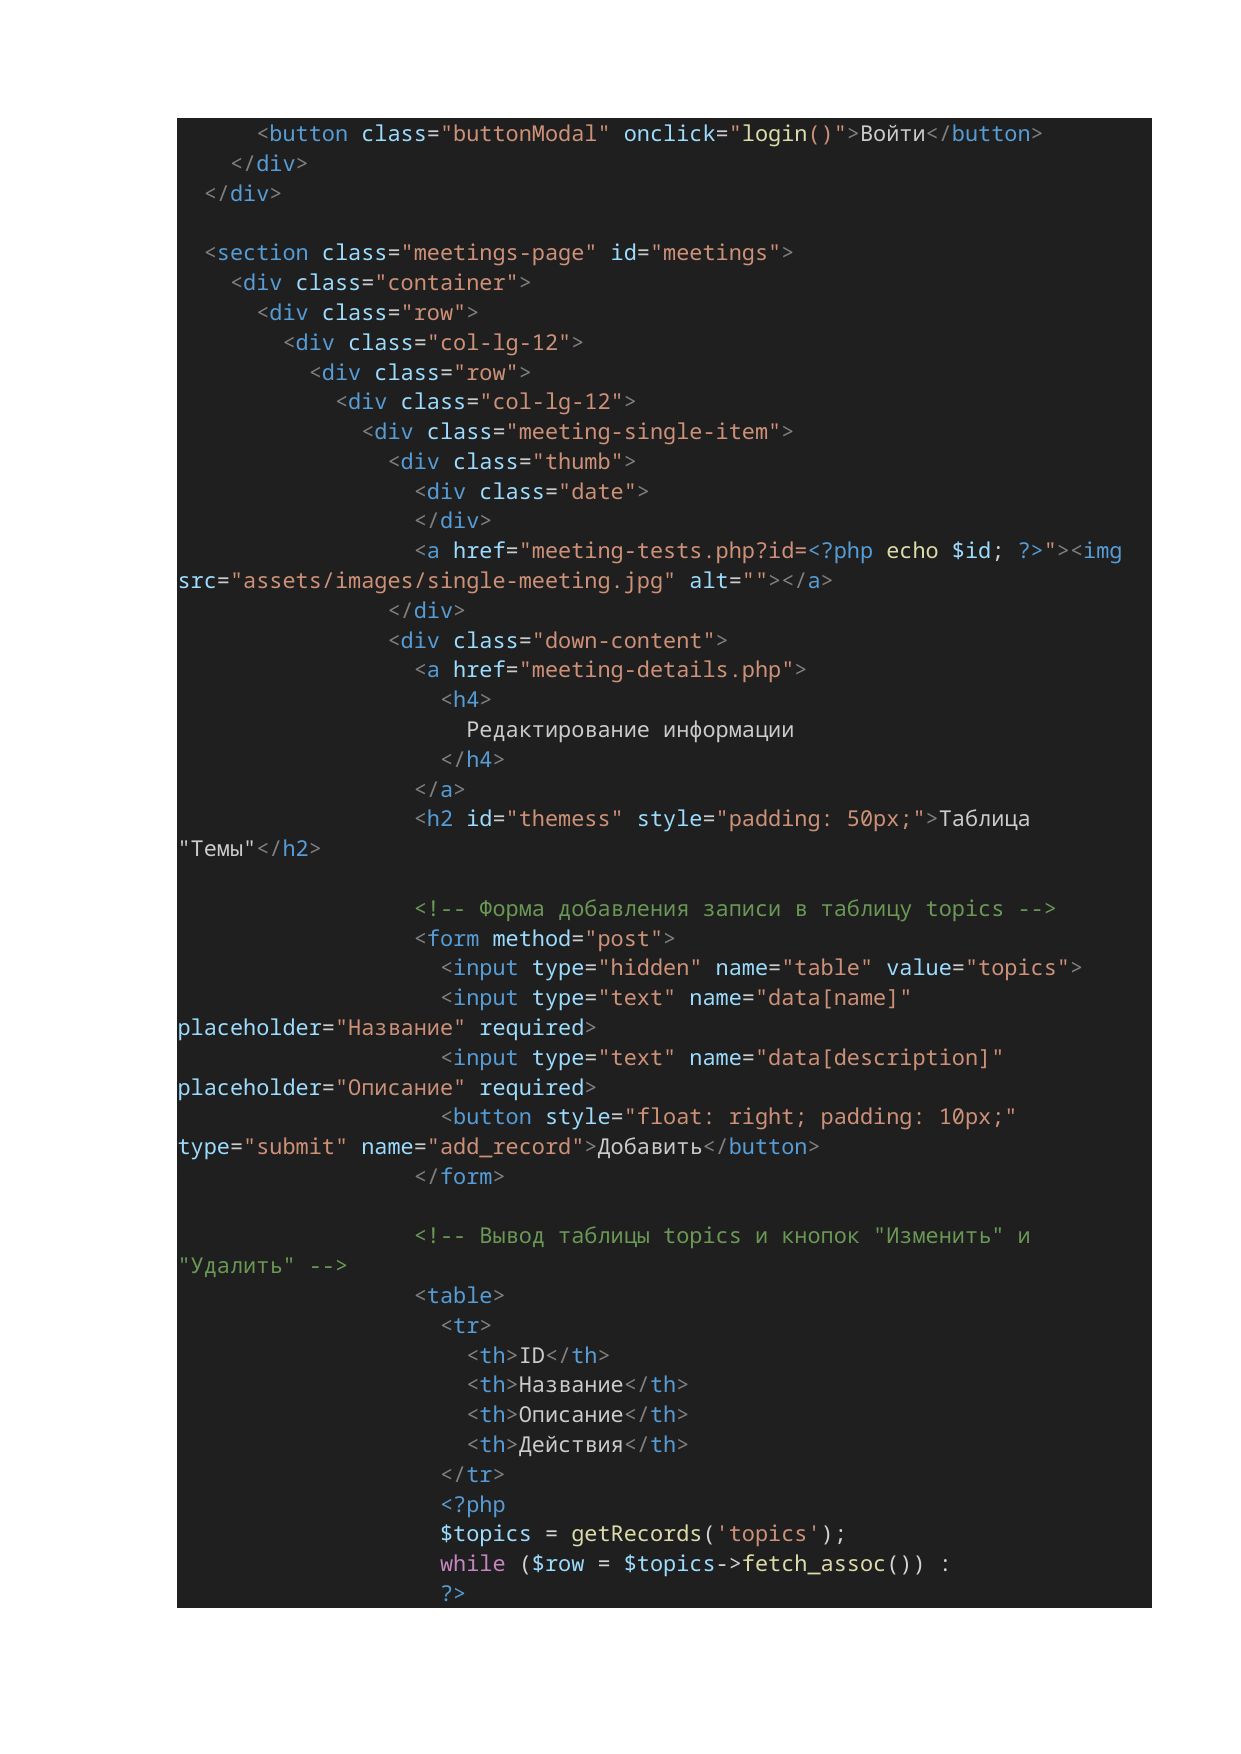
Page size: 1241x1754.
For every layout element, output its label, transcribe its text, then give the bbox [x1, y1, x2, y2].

text <div class="col-lg-12"> [177, 386, 1152, 416]
text <div class="meeting-single-item"> [177, 416, 1152, 446]
text <th>Описание</th> [177, 1399, 1152, 1429]
text <button class="buttonModal" onclick="login()">Войти</button> [177, 118, 1152, 148]
text <!-- Форма добавления записи в таблицу topics --> [177, 893, 1152, 922]
text <a href="meeting-details.php"> [177, 654, 1152, 684]
text <input type="hidden" name="table" value="topics"> [177, 952, 1152, 982]
text </h4> [177, 744, 1152, 773]
text <input type="text" name="data[description]" placeholder="Описание" required> [177, 1042, 1152, 1101]
text <button style="float: right; padding: 10px;" type="submit" name="add_record">Добавить</button> [177, 1101, 1152, 1161]
text <h4> [177, 684, 1152, 714]
text $topics = getRecords('topics'); [177, 1518, 1152, 1548]
text </tr> [177, 1459, 1152, 1488]
text Редактирование информации [177, 714, 1152, 744]
text </div> [177, 505, 1152, 535]
text <div class="thumb"> [177, 446, 1152, 476]
text <div class="container"> [177, 267, 1152, 297]
text <th>Название</th> [177, 1369, 1152, 1399]
text <?php [177, 1488, 1152, 1518]
text <input type="text" name="data[name]" placeholder="Название" required> [177, 982, 1152, 1042]
text </div> [177, 178, 1152, 207]
text </a> [177, 773, 1152, 803]
text <div class="date"> [177, 476, 1152, 505]
text <tr> [177, 1310, 1152, 1339]
text <form method="post"> [177, 922, 1152, 952]
text <div class="down-content"> [177, 624, 1152, 654]
text <!-- Вывод таблицы topics и кнопок "Изменить" и "Удалить" --> [177, 1220, 1152, 1280]
text <th>Действия</th> [177, 1429, 1152, 1459]
text <th>ID</th> [177, 1339, 1152, 1369]
text </form> [177, 1161, 1152, 1191]
text <div class="col-lg-12"> [177, 327, 1152, 356]
text </div> [177, 595, 1152, 624]
text </div> [177, 148, 1152, 178]
text ?> [177, 1578, 1152, 1608]
text <section class="meetings-page" id="meetings"> [177, 237, 1152, 267]
text <div class="row"> [177, 356, 1152, 386]
text <h2 id="themess" style="padding: 50px;">Таблица "Темы"</h2> [177, 803, 1152, 863]
text <table> [177, 1280, 1152, 1310]
text while ($row = $topics->fetch_assoc()) : [177, 1548, 1152, 1578]
text <div class="row"> [177, 297, 1152, 327]
text <a href="meeting-tests.php?id=<?php echo $id; ?>"><img src="assets/images/single-meeting.jpg" alt=""></a> [177, 535, 1152, 595]
